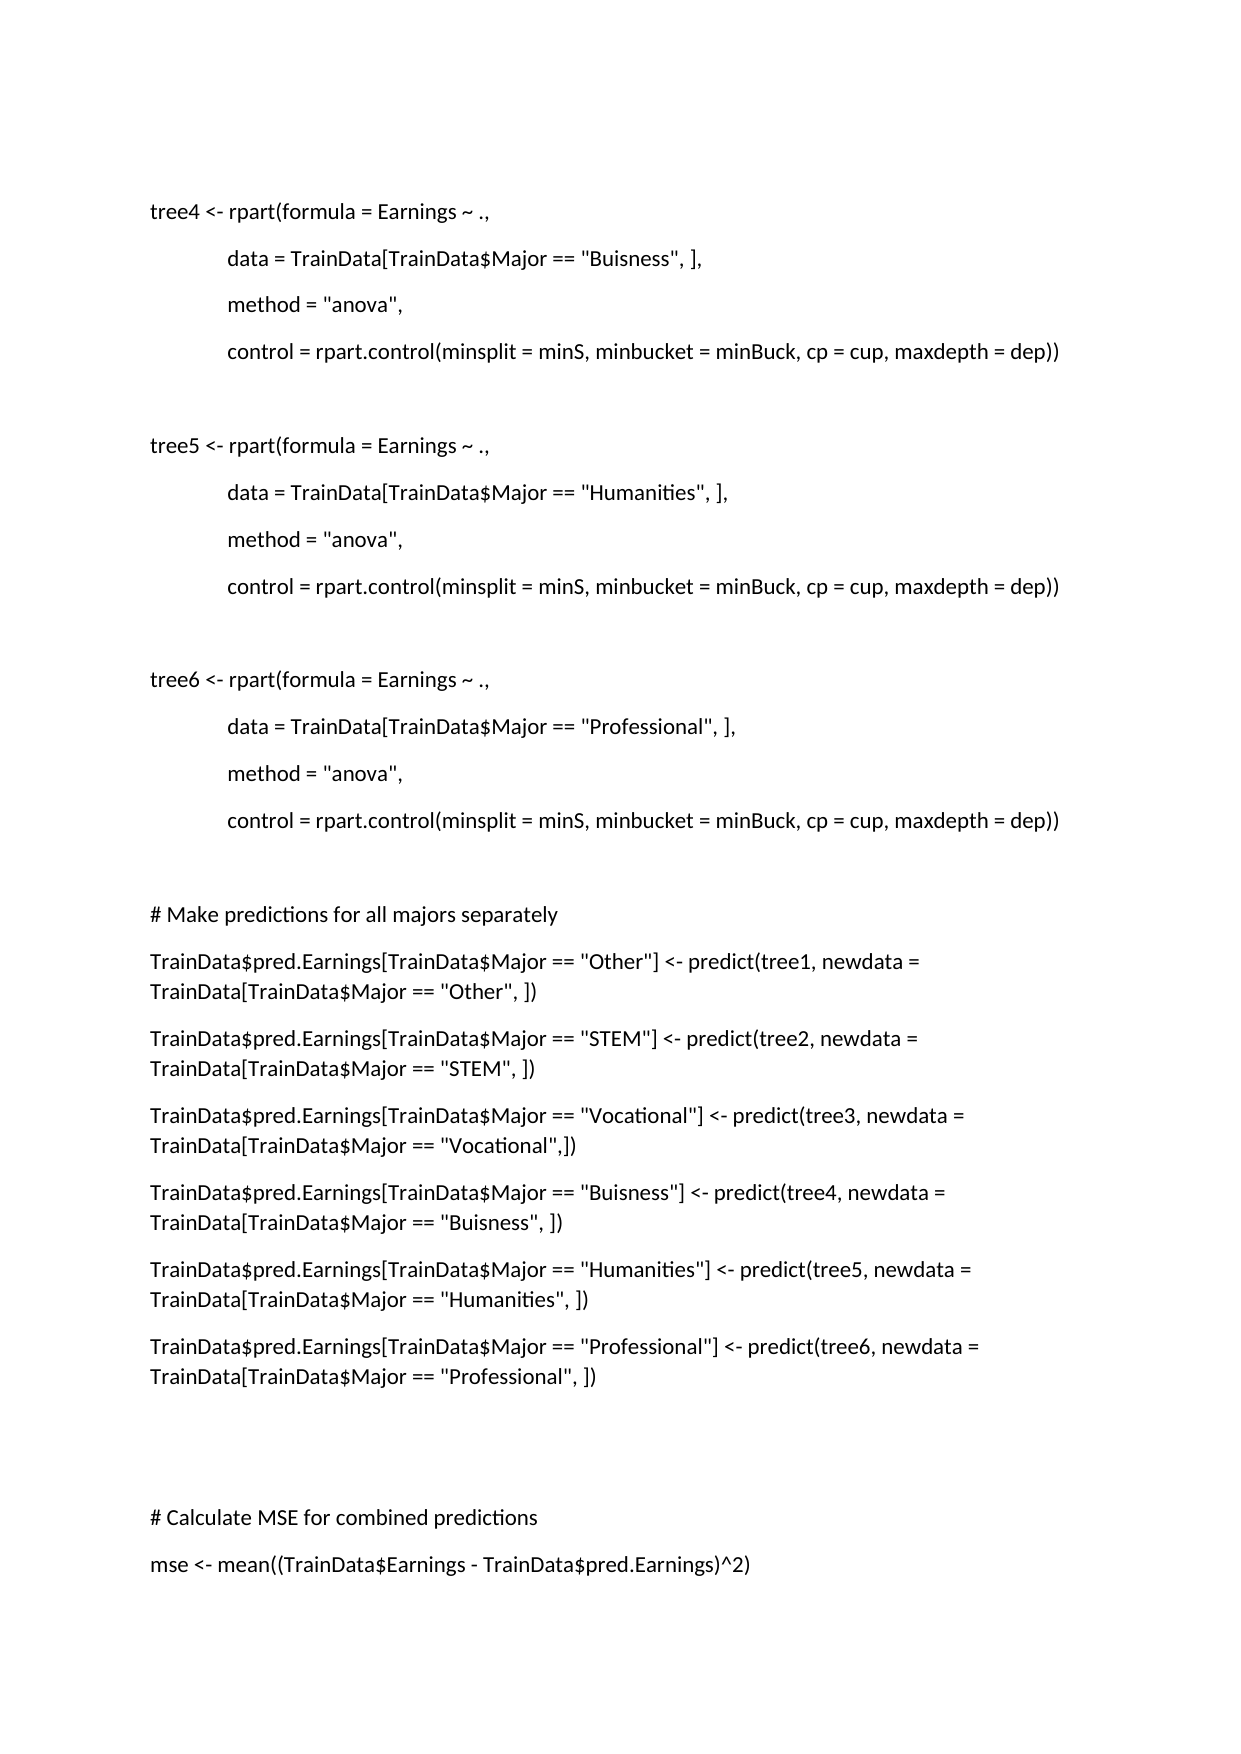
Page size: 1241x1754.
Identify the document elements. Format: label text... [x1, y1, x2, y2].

text data = TrainData[TrainData$Major == "Humanities", ], [150, 478, 1090, 506]
text # Calculate MSE for combined predictions [150, 1503, 1090, 1531]
text method = "anova", [150, 525, 1090, 553]
text tree6 <- rpart(formula = Earnings ~ ., [150, 666, 1090, 694]
text control = rpart.control(minsplit = minS, minbucket = minBuck, cp = cup, maxdepth = dep)) [150, 572, 1090, 600]
text data = TrainData[TrainData$Major == "Professional", ], [150, 712, 1090, 741]
text control = rpart.control(minsplit = minS, minbucket = minBuck, cp = cup, maxdepth = dep)) [150, 806, 1090, 834]
text TrainData$pred.Earnings[TrainData$Major == "Buisness"] <- predict(tree4, newdata = TrainData[TrainData$Major == "Buisness", ]) [150, 1178, 1090, 1236]
text method = "anova", [150, 291, 1090, 319]
text mse <- mean((TrainData$Earnings - TrainData$pred.Earnings)^2) [150, 1550, 1090, 1578]
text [150, 337, 1090, 366]
text tree4 <- rpart(formula = Earnings ~ ., [150, 197, 1090, 225]
text tree5 <- rpart(formula = Earnings ~ ., [150, 431, 1090, 459]
text TrainData$pred.Earnings[TrainData$Major == "Other"] <- predict(tree1, newdata = TrainData[TrainData$Major == "Other", ]) [150, 947, 1090, 1005]
text TrainData$pred.Earnings[TrainData$Major == "Humanities"] <- predict(tree5, newdata = TrainData[TrainData$Major == "Humanities", ]) [150, 1255, 1090, 1313]
text method = "anova", [150, 759, 1090, 787]
text data = TrainData[TrainData$Major == "Buisness", ], [150, 244, 1090, 272]
text TrainData$pred.Earnings[TrainData$Major == "Professional"] <- predict(tree6, newdata = TrainData[TrainData$Major == "Professional", ]) [150, 1332, 1090, 1391]
text TrainData$pred.Earnings[TrainData$Major == "STEM"] <- predict(tree2, newdata = TrainData[TrainData$Major == "STEM", ]) [150, 1024, 1090, 1082]
text # Make predictions for all majors separately [150, 900, 1090, 928]
text TrainData$pred.Earnings[TrainData$Major == "Vocational"] <- predict(tree3, newdata = TrainData[TrainData$Major == "Vocational",]) [150, 1101, 1090, 1159]
